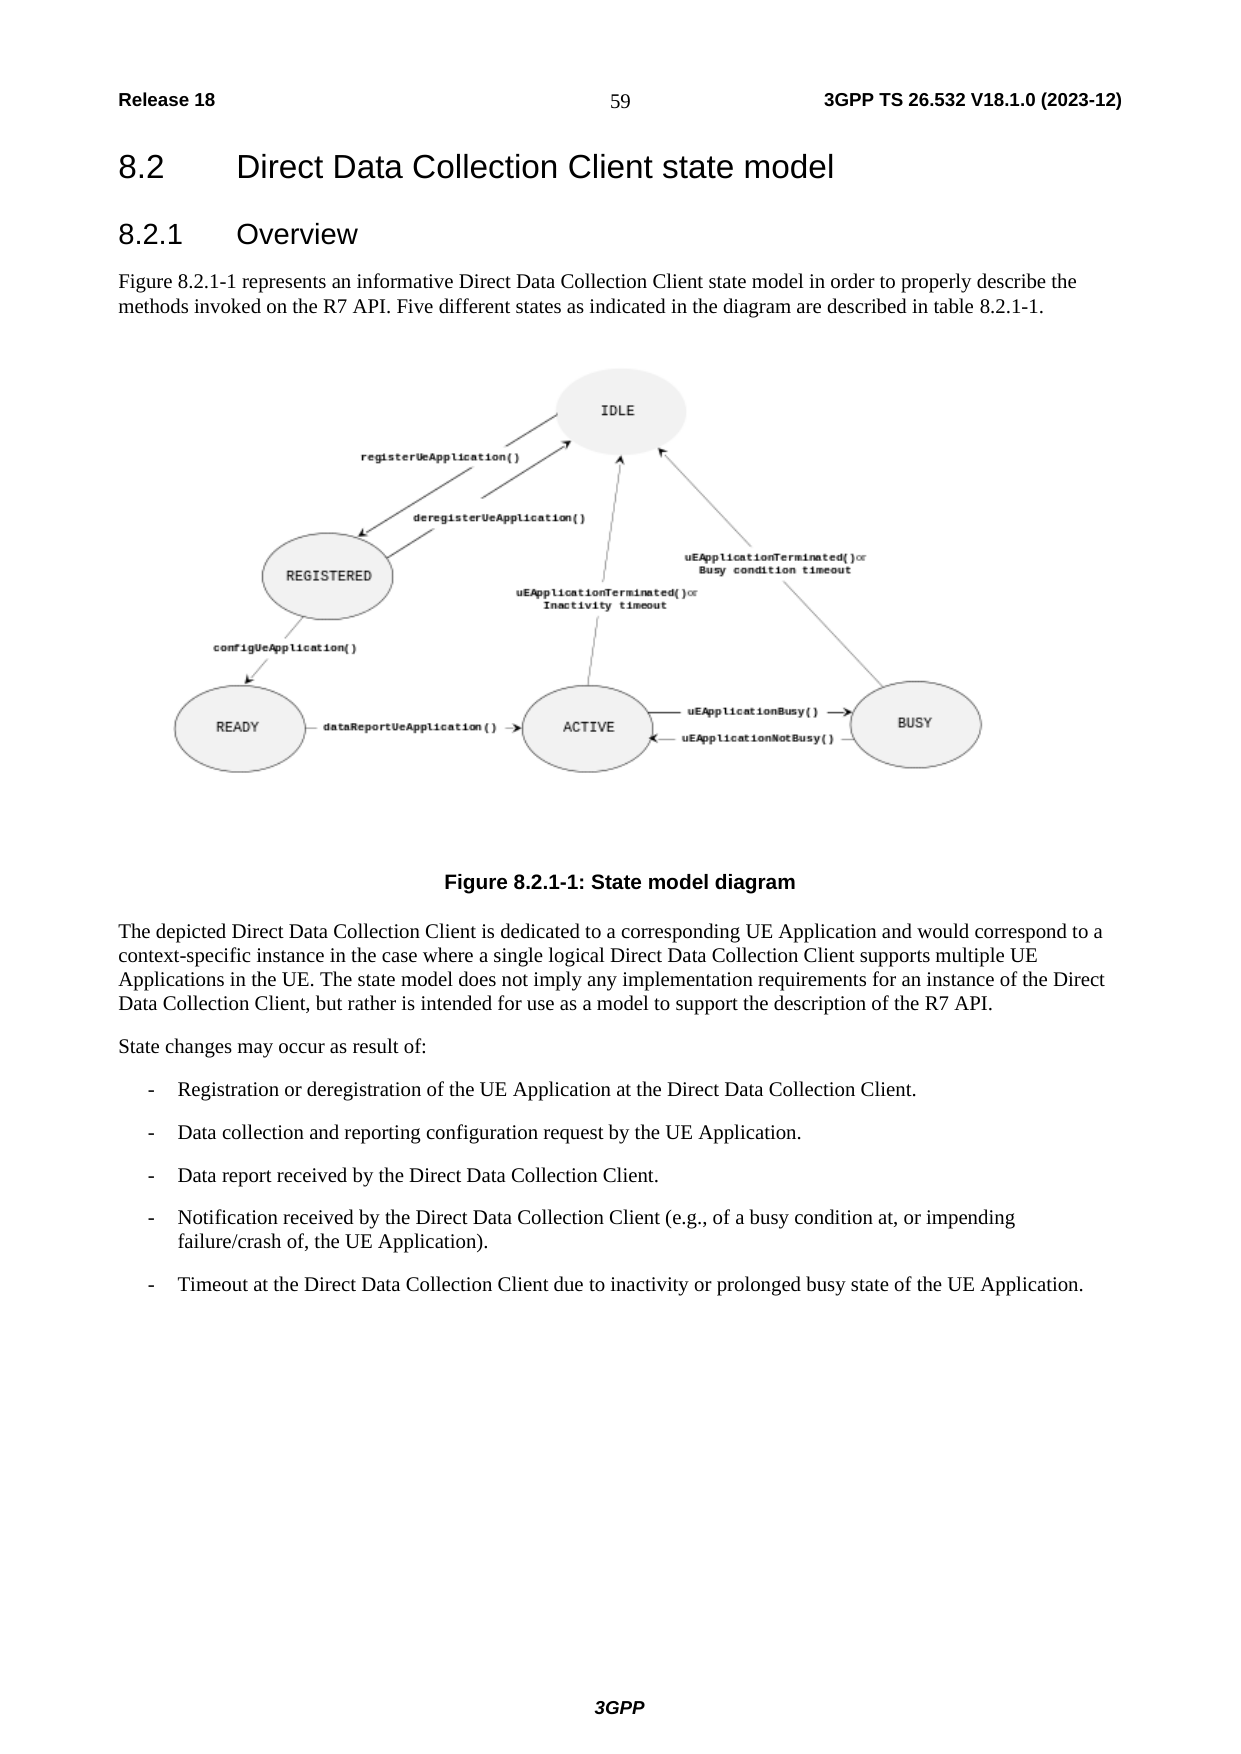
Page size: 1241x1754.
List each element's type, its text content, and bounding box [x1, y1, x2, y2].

text - Data report received by the Direct Data Collection Client. [148, 1162, 1122, 1187]
text Figure 8.2.1-1 represents an informative Direct Data Collection Client state model in order to properly describe the methods invoked on the R7 API. Five different states as indicated in the diagram are described in table 8.2.1-1. [118, 269, 1122, 318]
text State changes may occur as result of: [118, 1034, 1122, 1058]
text - Timeout at the Direct Data Collection Client due to inactivity or prolonged busy state of the UE Application. [148, 1272, 1122, 1296]
text - Registration or deregistration of the UE Application at the Direct Data Collection Client. [148, 1077, 1122, 1101]
subtitle 8.2.1 Overview [118, 217, 1122, 251]
subtitle 8.2 Direct Data Collection Client state model [118, 147, 1122, 186]
text - Notification received by the Direct Data Collection Client (e.g., of a busy condition at, or impending failure/crash of, the UE Application). [148, 1205, 1122, 1253]
text The depicted Direct Data Collection Client is dedicated to a corresponding UE Application and would correspond to a context-specific instance in the case where a single logical Direct Data Collection Client supports multiple UE Applications in the UE. The state model does not imply any implementation requirements for an instance of the Direct Data Collection Client, but rather is intended for use as a model to support the description of the R7 API. [118, 919, 1122, 1015]
text Figure 8.2.1-1: State model diagram [118, 870, 1122, 894]
text - Data collection and reporting configuration request by the UE Application. [148, 1120, 1122, 1144]
